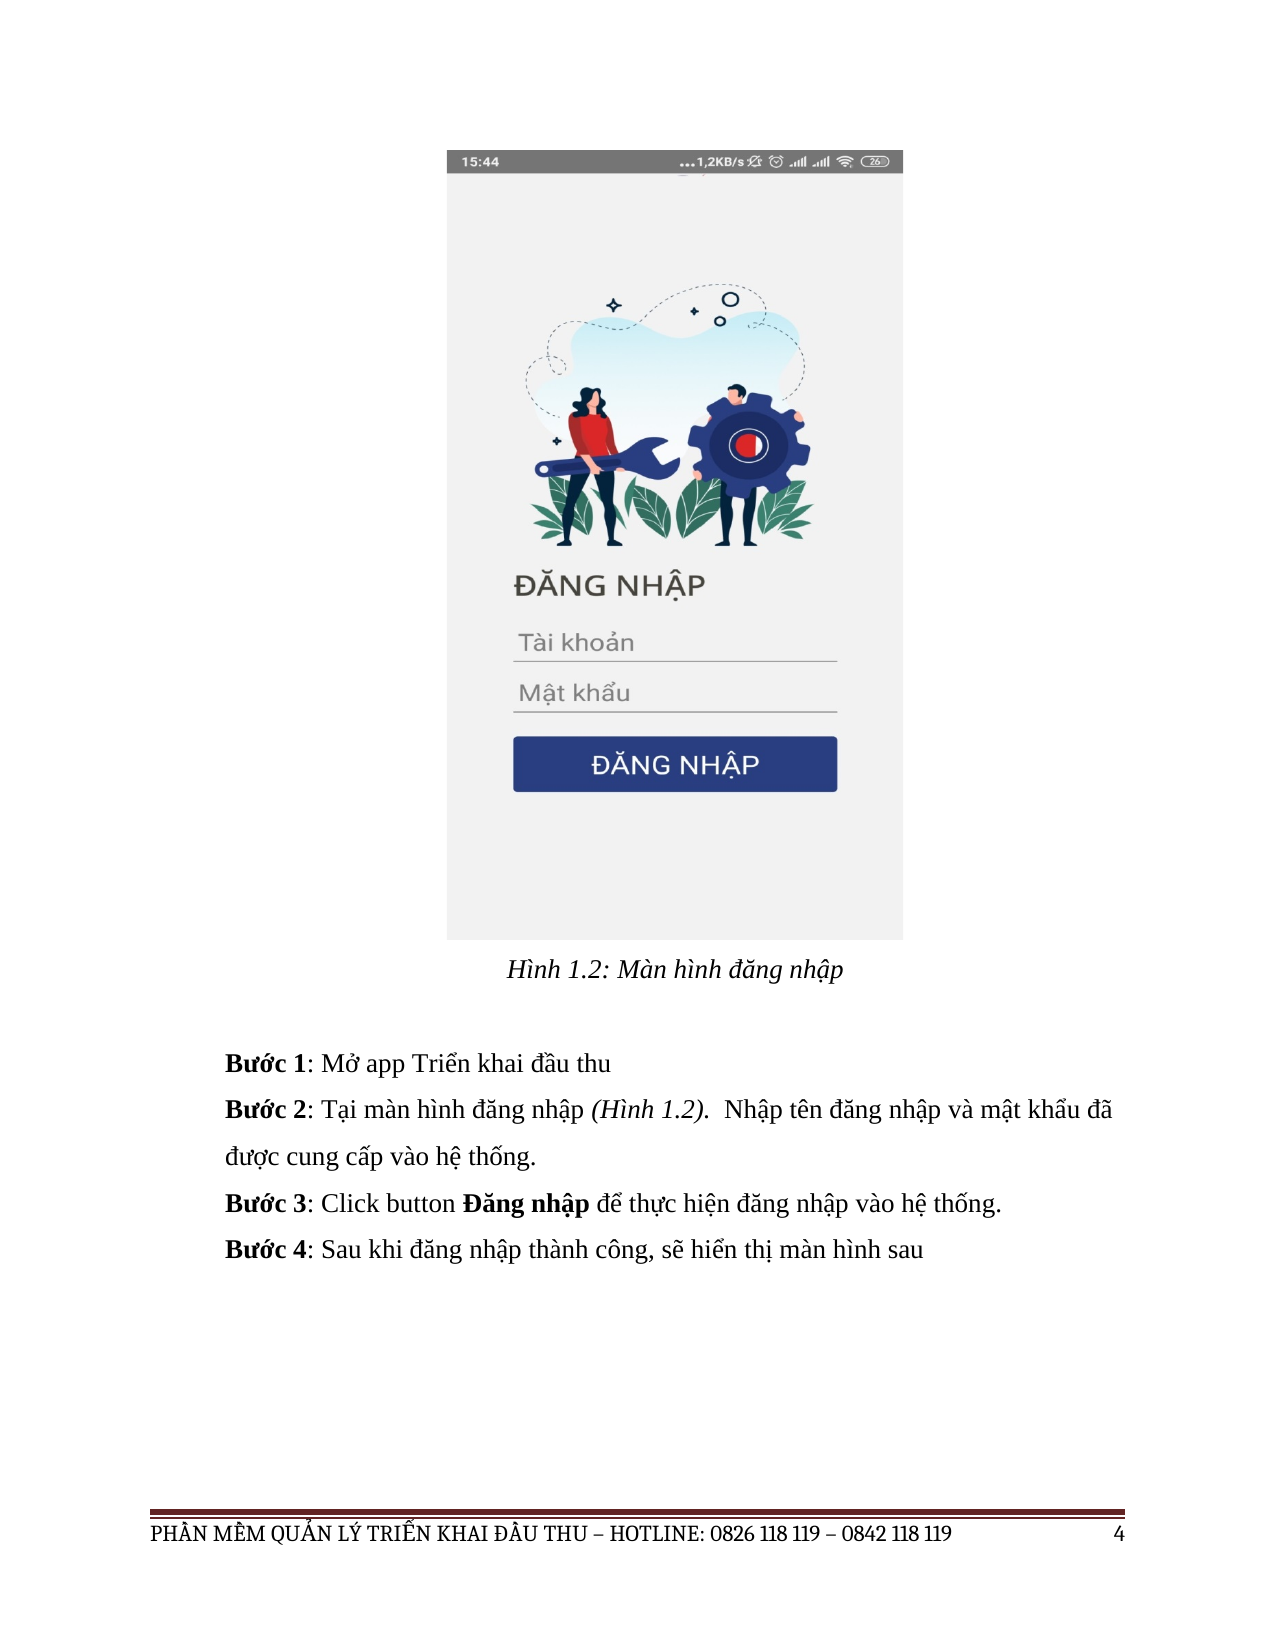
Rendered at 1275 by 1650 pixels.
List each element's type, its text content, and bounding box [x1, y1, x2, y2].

text Bước 3: Click button Đăng nhập để thực hiện đăng nhập vào hệ thống. [225, 1187, 1125, 1218]
text Bước 1: Mở app Triển khai đầu thu [225, 1047, 1125, 1078]
picture [446, 150, 904, 940]
text Bước 2: Tại màn hình đăng nhập (Hình 1.2). Nhập tên đăng nhập và mật khẩu đã được cung cấp vào hệ thống. [225, 1093, 1125, 1171]
text Hình 1.2: Màn hình đăng nhập [225, 953, 1125, 985]
text Bước 4: Sau khi đăng nhập thành công, sẽ hiển thị màn hình sau [225, 1233, 1125, 1265]
